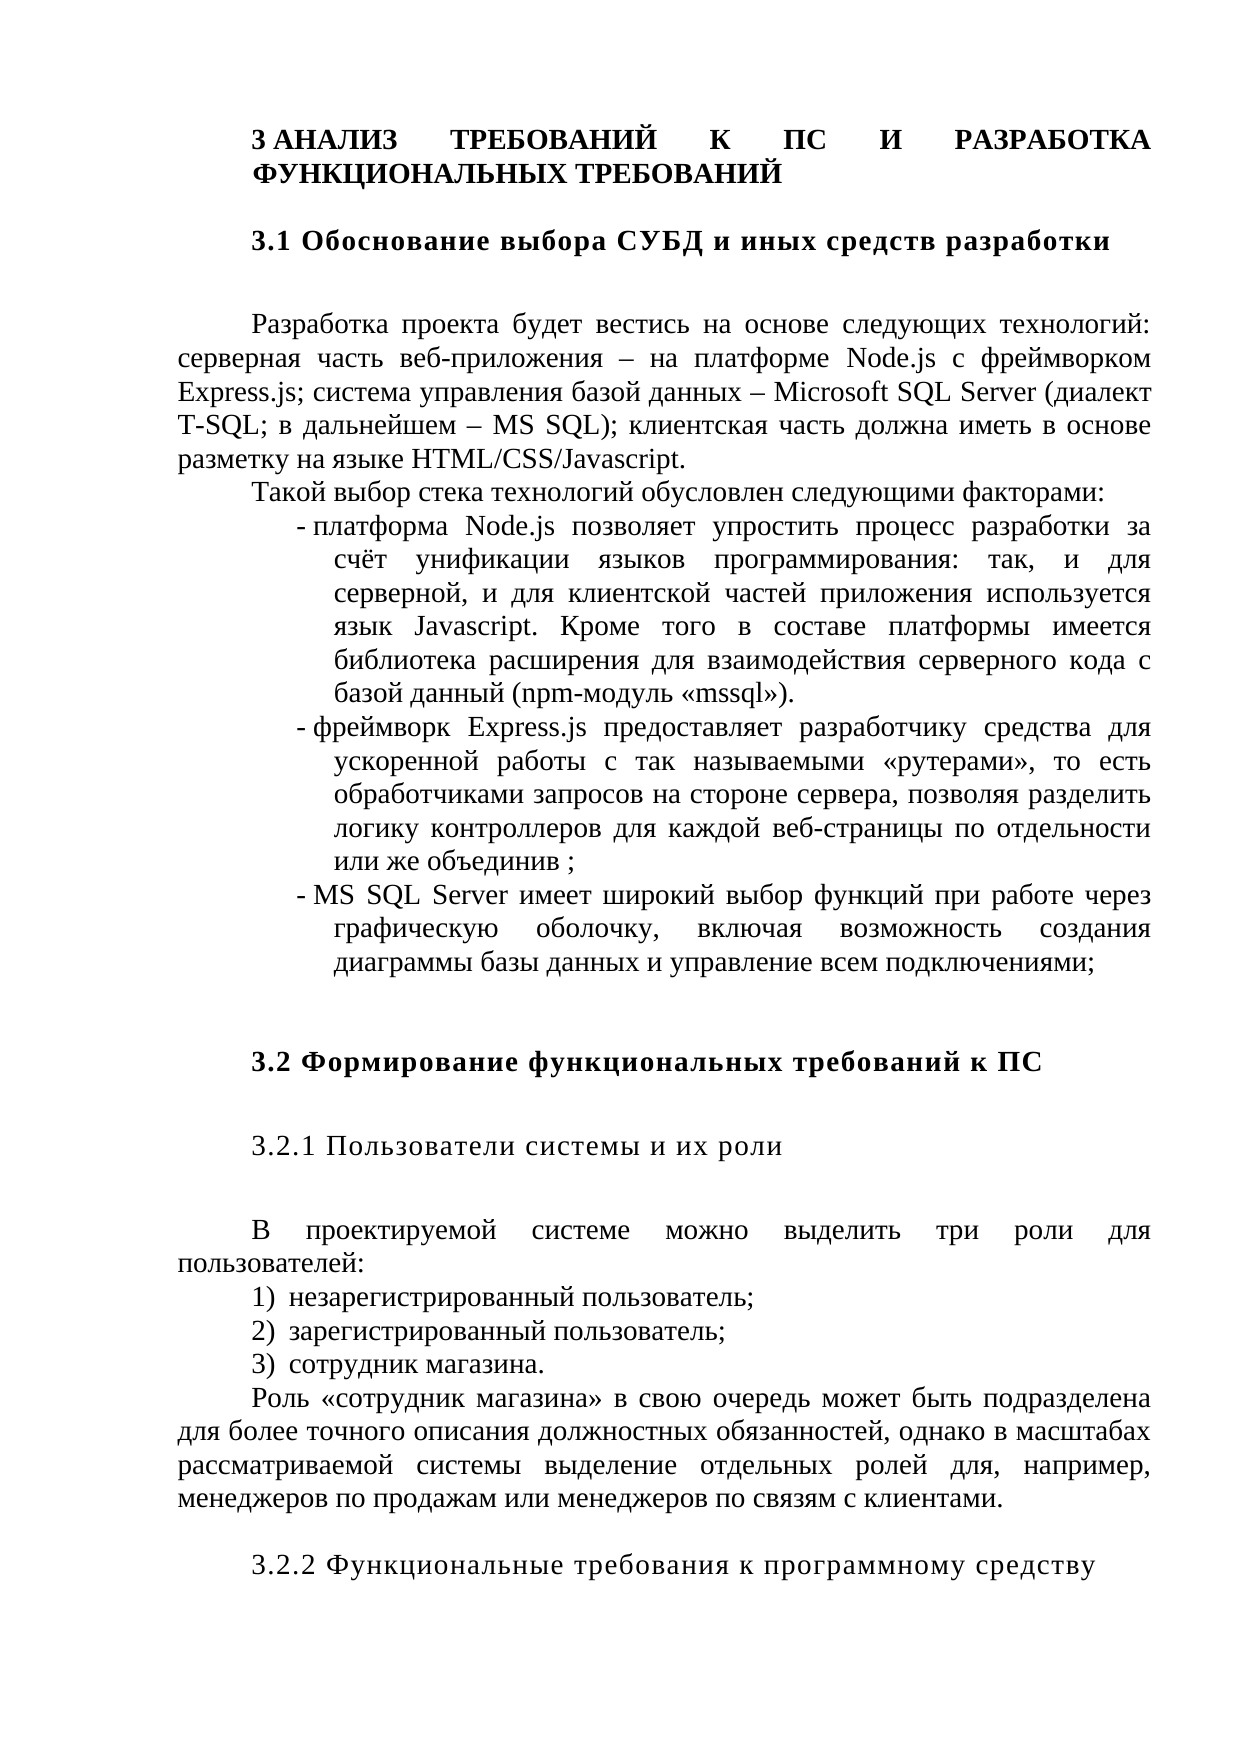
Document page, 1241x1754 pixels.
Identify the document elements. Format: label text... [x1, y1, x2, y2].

list сотрудник магазина. [251, 1346, 1152, 1380]
subtitle 3.2.2 Функциональные требования к программному средству [177, 1547, 1152, 1581]
subtitle Обоснование выбора СУБД и иных средств разработки [251, 223, 1152, 256]
text Разработка проекта будет вестись на основе следующих технологий: серверная часть веб-приложения – на платформе Node.js с фреймворком Express.js; система управления базой данных – Microsoft SQL Server (диалект T-SQL; в дальнейшем – MS SQL); клиентская часть должна иметь в основе разметку на языке HTML/CSS/Javascript. [177, 307, 1152, 474]
text В проектируемой системе можно выделить три роли для пользователей: [177, 1212, 1152, 1279]
subtitle 3.2.1 Пользователи системы и их роли [177, 1128, 1152, 1162]
subtitle АНАЛИЗ ТРЕБОВАНИЙ К ПС И РАЗРАБОТКА ФУНКЦИОНАЛЬНЫХ ТРЕБОВАНИЙ [251, 122, 1152, 189]
list фреймворк Express.js предоставляет разработчику средства для ускоренной работы с так называемыми «рутерами», то есть обработчиками запросов на стороне сервера, позволяя разделить логику контроллеров для каждой веб-страницы по отдельности или же объединив ; [296, 709, 1152, 877]
text Такой выбор стека технологий обусловлен следующими факторами: [177, 474, 1152, 508]
subtitle 3.2 Формирование функциональных требований к ПС [177, 1044, 1152, 1078]
list платформа Node.js позволяет упростить процесс разработки за счёт унификации языков программирования: так, и для серверной, и для клиентской частей приложения используется язык Javascript. Кроме того в составе платформы имеется библиотека расширения для взаимодействия серверного кода с базой данный (npm-модуль «mssql»). [296, 508, 1152, 709]
text Роль «сотрудник магазина» в свою очередь может быть подразделена для более точного описания должностных обязанностей, однако в масштабах рассматриваемой системы выделение отдельных ролей для, например, менеджеров по продажам или менеджеров по связям с клиентами. [177, 1380, 1152, 1514]
list незарегистрированный пользователь; [251, 1279, 1152, 1313]
list зарегистрированный пользователь; [251, 1313, 1152, 1346]
list MS SQL Server имеет широкий выбор функций при работе через графическую оболочку, включая возможность создания диаграммы базы данных и управление всем подключениями; [296, 877, 1152, 977]
